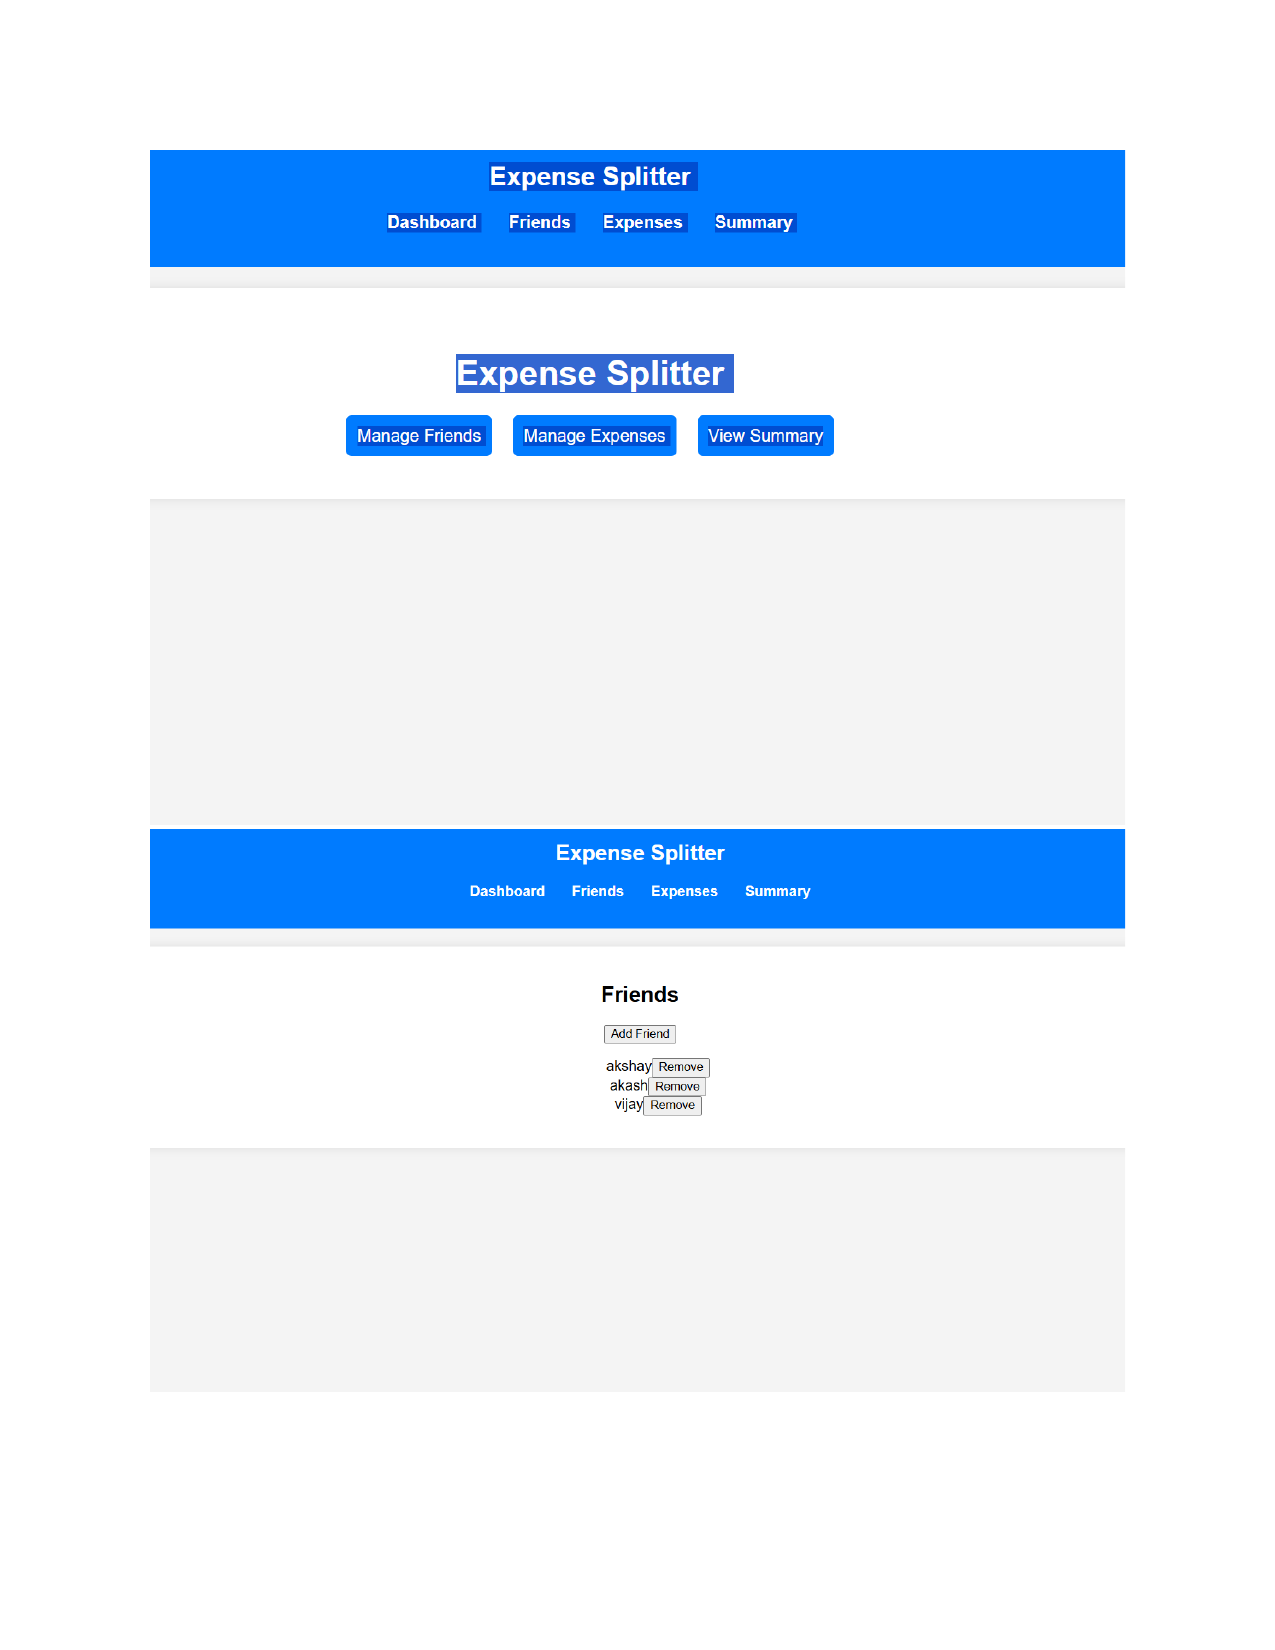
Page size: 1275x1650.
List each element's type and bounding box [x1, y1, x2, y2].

picture [150, 150, 1125, 825]
picture [150, 829, 1125, 1392]
